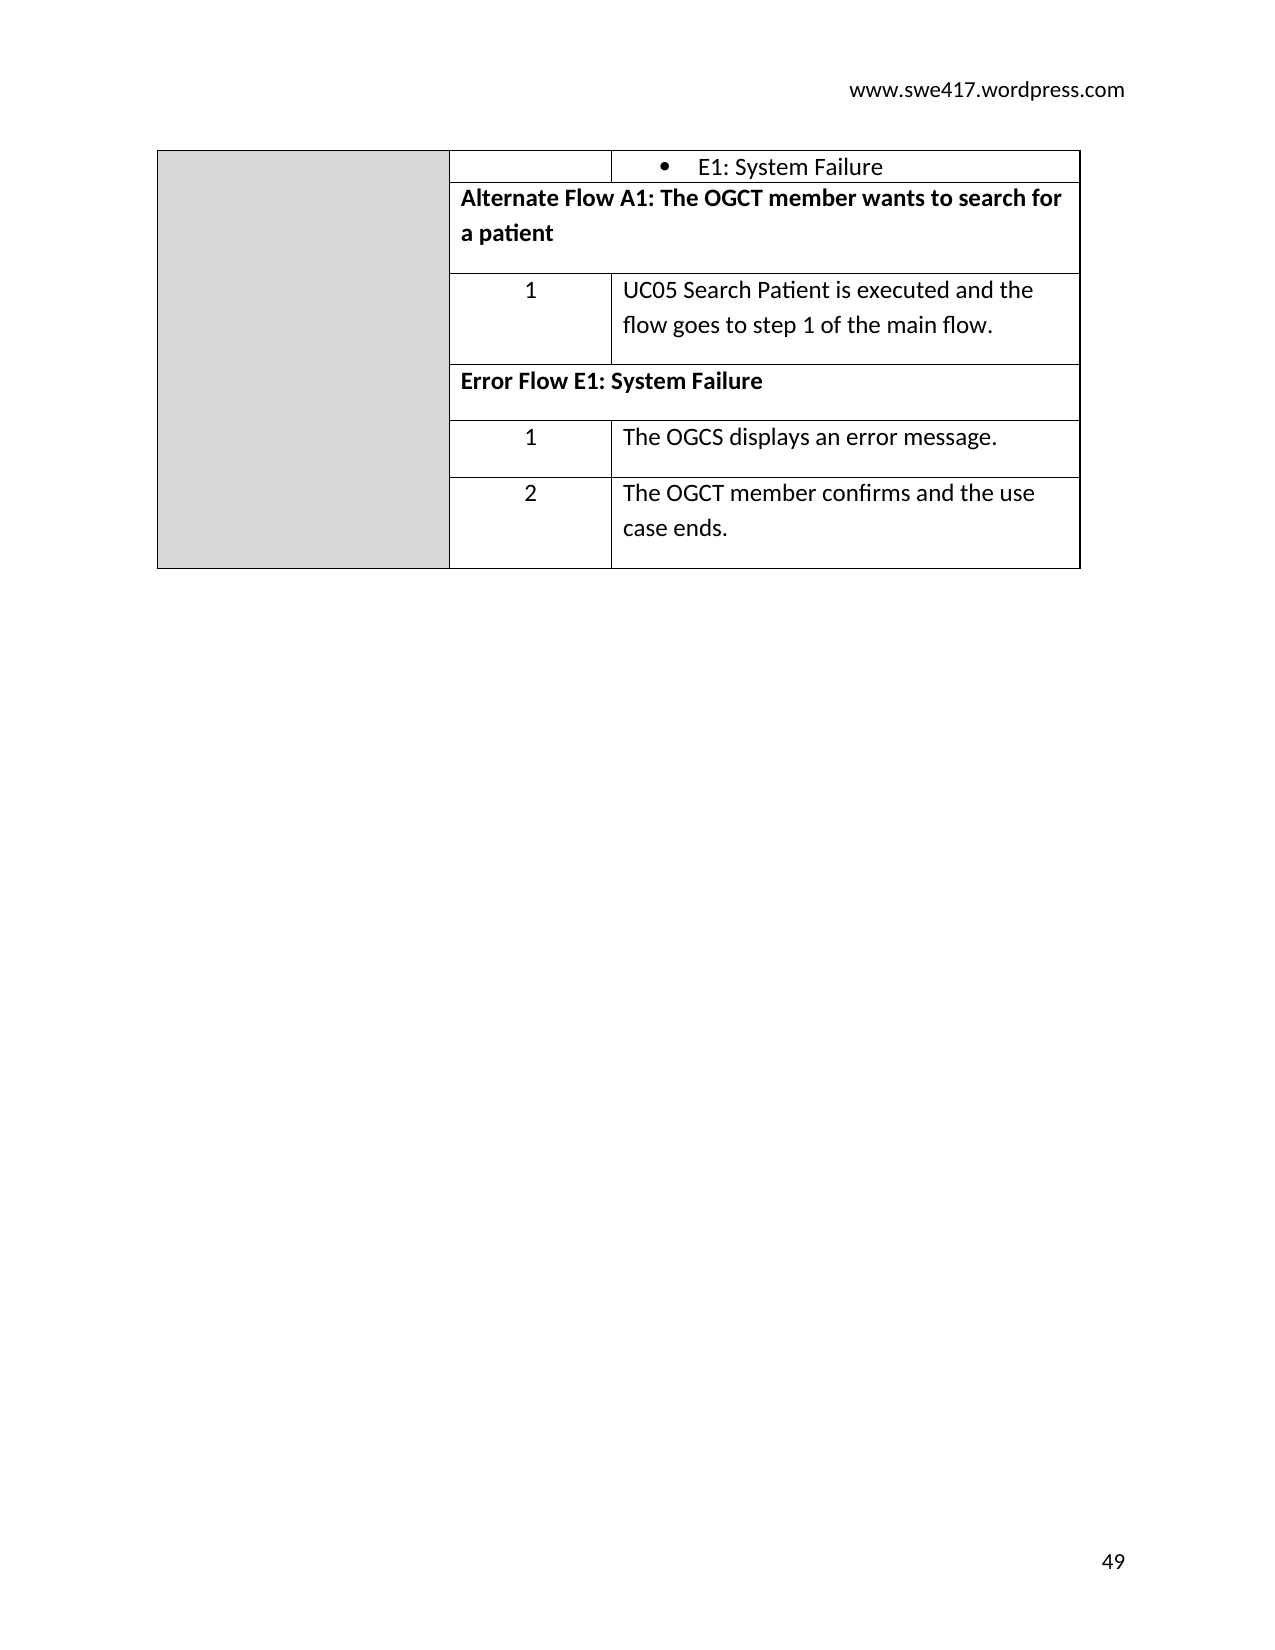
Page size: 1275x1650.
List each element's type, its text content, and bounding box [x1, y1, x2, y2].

table_cell The OGCT member confirms and the use case ends. [612, 478, 1079, 568]
table_cell 2 [450, 151, 611, 182]
table_cell 1 [450, 421, 611, 477]
table_cell Error Flow E1: System Failure [450, 365, 1079, 420]
table_cell 1 [450, 274, 611, 364]
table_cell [612, 151, 1079, 182]
table_cell UC05 Search Patient is executed and the flow goes to step 1 of the main flow. [612, 274, 1079, 364]
table_cell The OGCS displays an error message. [612, 421, 1079, 477]
table_cell 2 [450, 478, 611, 568]
table_cell Alternate Flow A1: The OGCT member wants to search for a patient [450, 183, 1079, 273]
